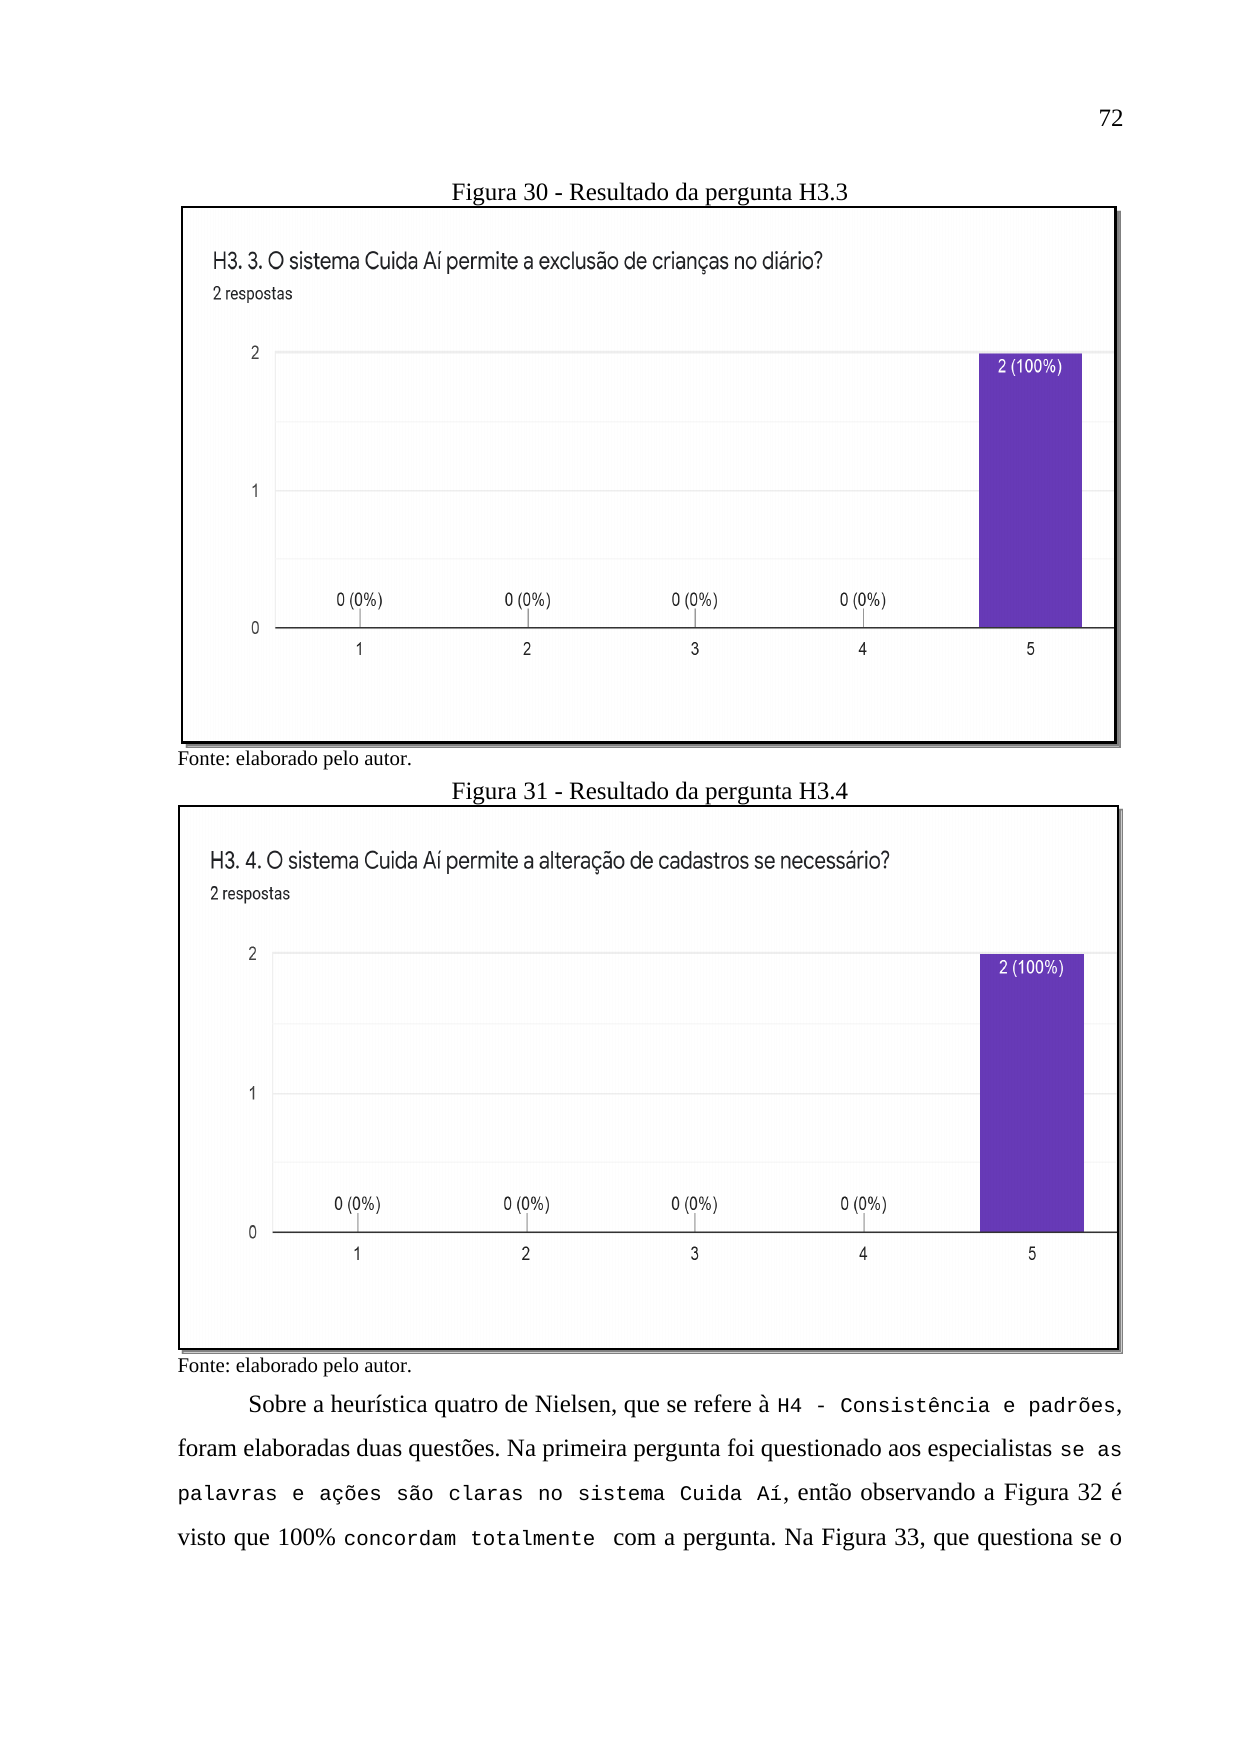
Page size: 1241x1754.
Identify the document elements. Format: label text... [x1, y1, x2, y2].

text Figura 31 - Resultado da pergunta H3.4 [177, 776, 1122, 805]
text Fonte: elaborado pelo autor. [177, 1353, 1122, 1377]
picture [180, 807, 1117, 1348]
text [177, 1389, 1122, 1553]
text Fonte: elaborado pelo autor. [177, 746, 1122, 770]
text Figura 30 - Resultado da pergunta H3.3 [177, 177, 1122, 206]
picture [183, 208, 1114, 741]
